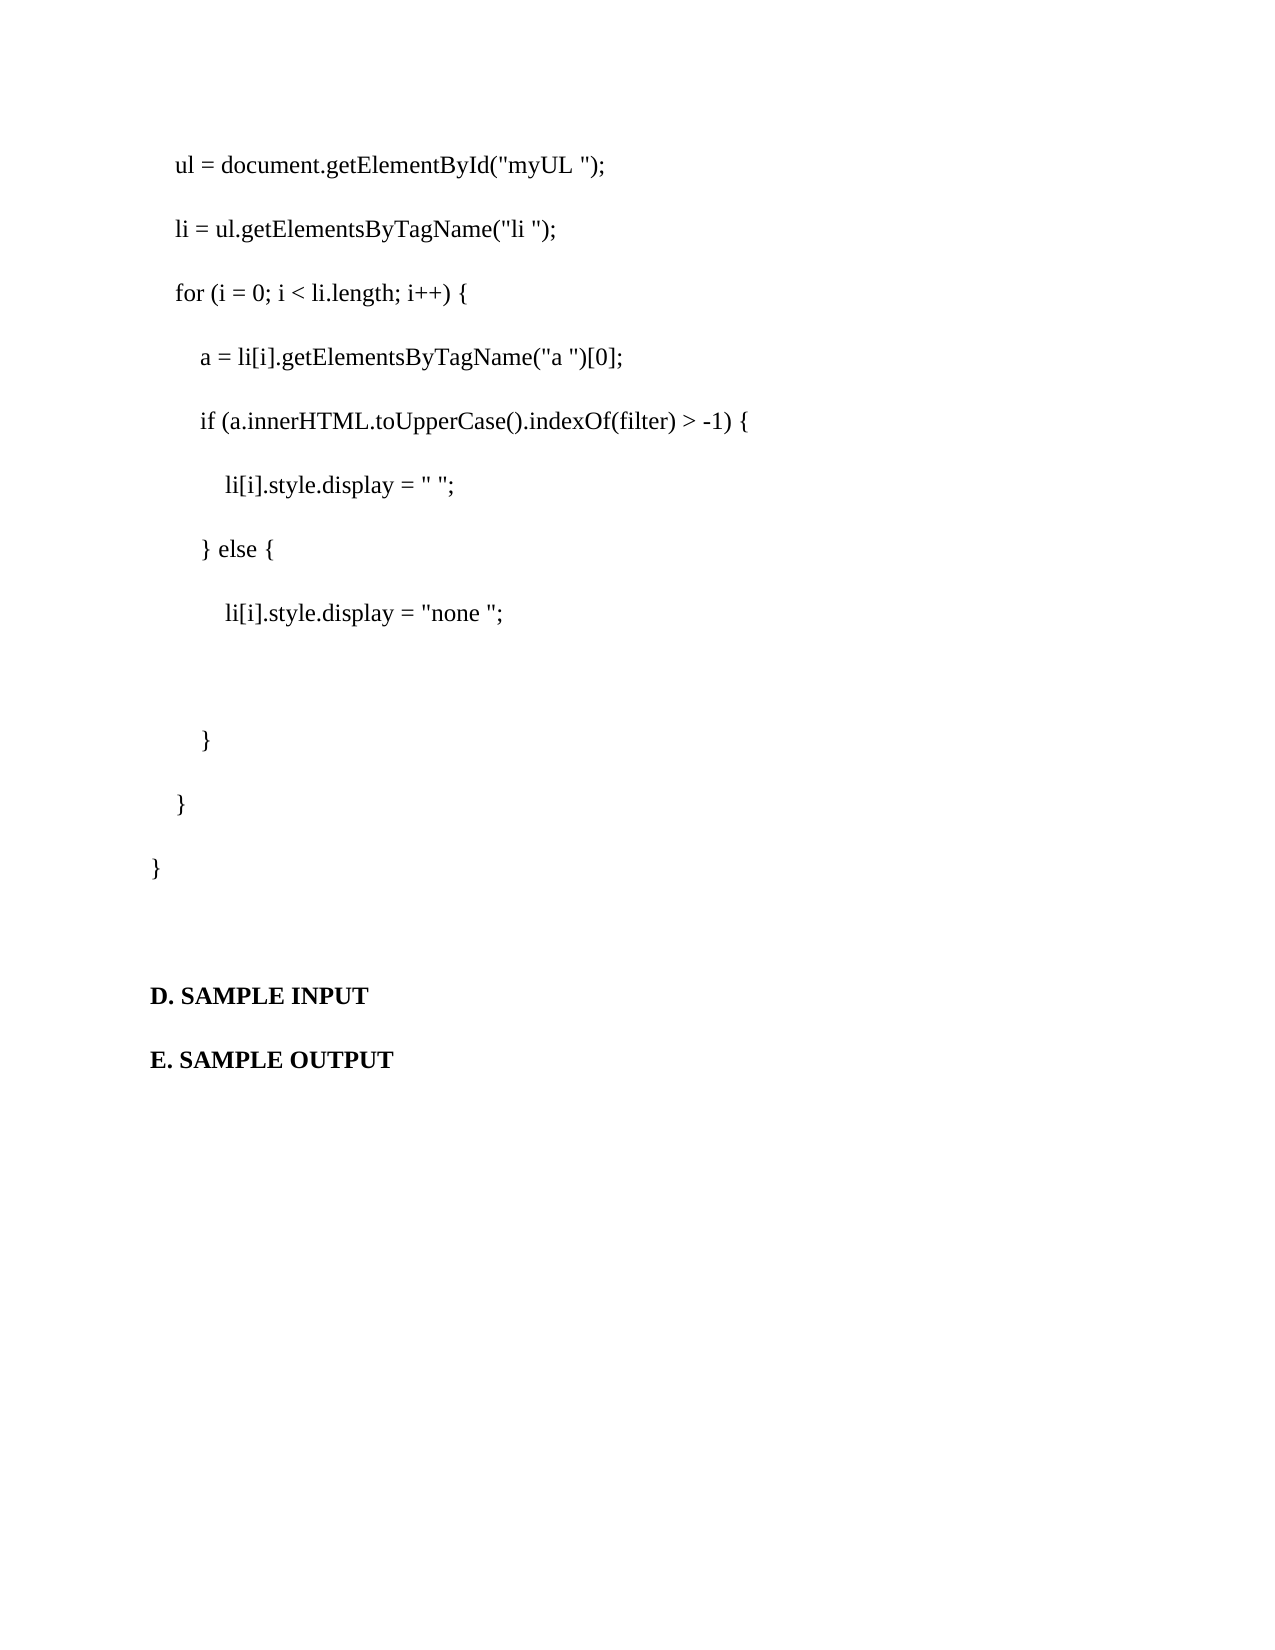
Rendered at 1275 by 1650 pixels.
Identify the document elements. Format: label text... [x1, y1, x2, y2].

text li[i].style.display = "none "; [150, 598, 1125, 626]
text } [150, 726, 1125, 754]
text } [150, 853, 1125, 882]
text ul = document.getElementById("myUL "); [150, 150, 1125, 179]
list SAMPLE OUTPUT [150, 1045, 1125, 1074]
text for (i = 0; i < li.length; i++) { [150, 278, 1125, 307]
text } else { [150, 534, 1125, 562]
text if (a.innerHTML.toUpperCase().indexOf(filter) > -1) { [150, 406, 1125, 434]
text li[i].style.display = " "; [150, 470, 1125, 498]
text li = ul.getElementsByTagName("li "); [150, 214, 1125, 243]
list SAMPLE INPUT [150, 981, 1125, 1010]
text } [150, 789, 1125, 818]
text a = li[i].getElementsByTagName("a ")[0]; [150, 342, 1125, 371]
